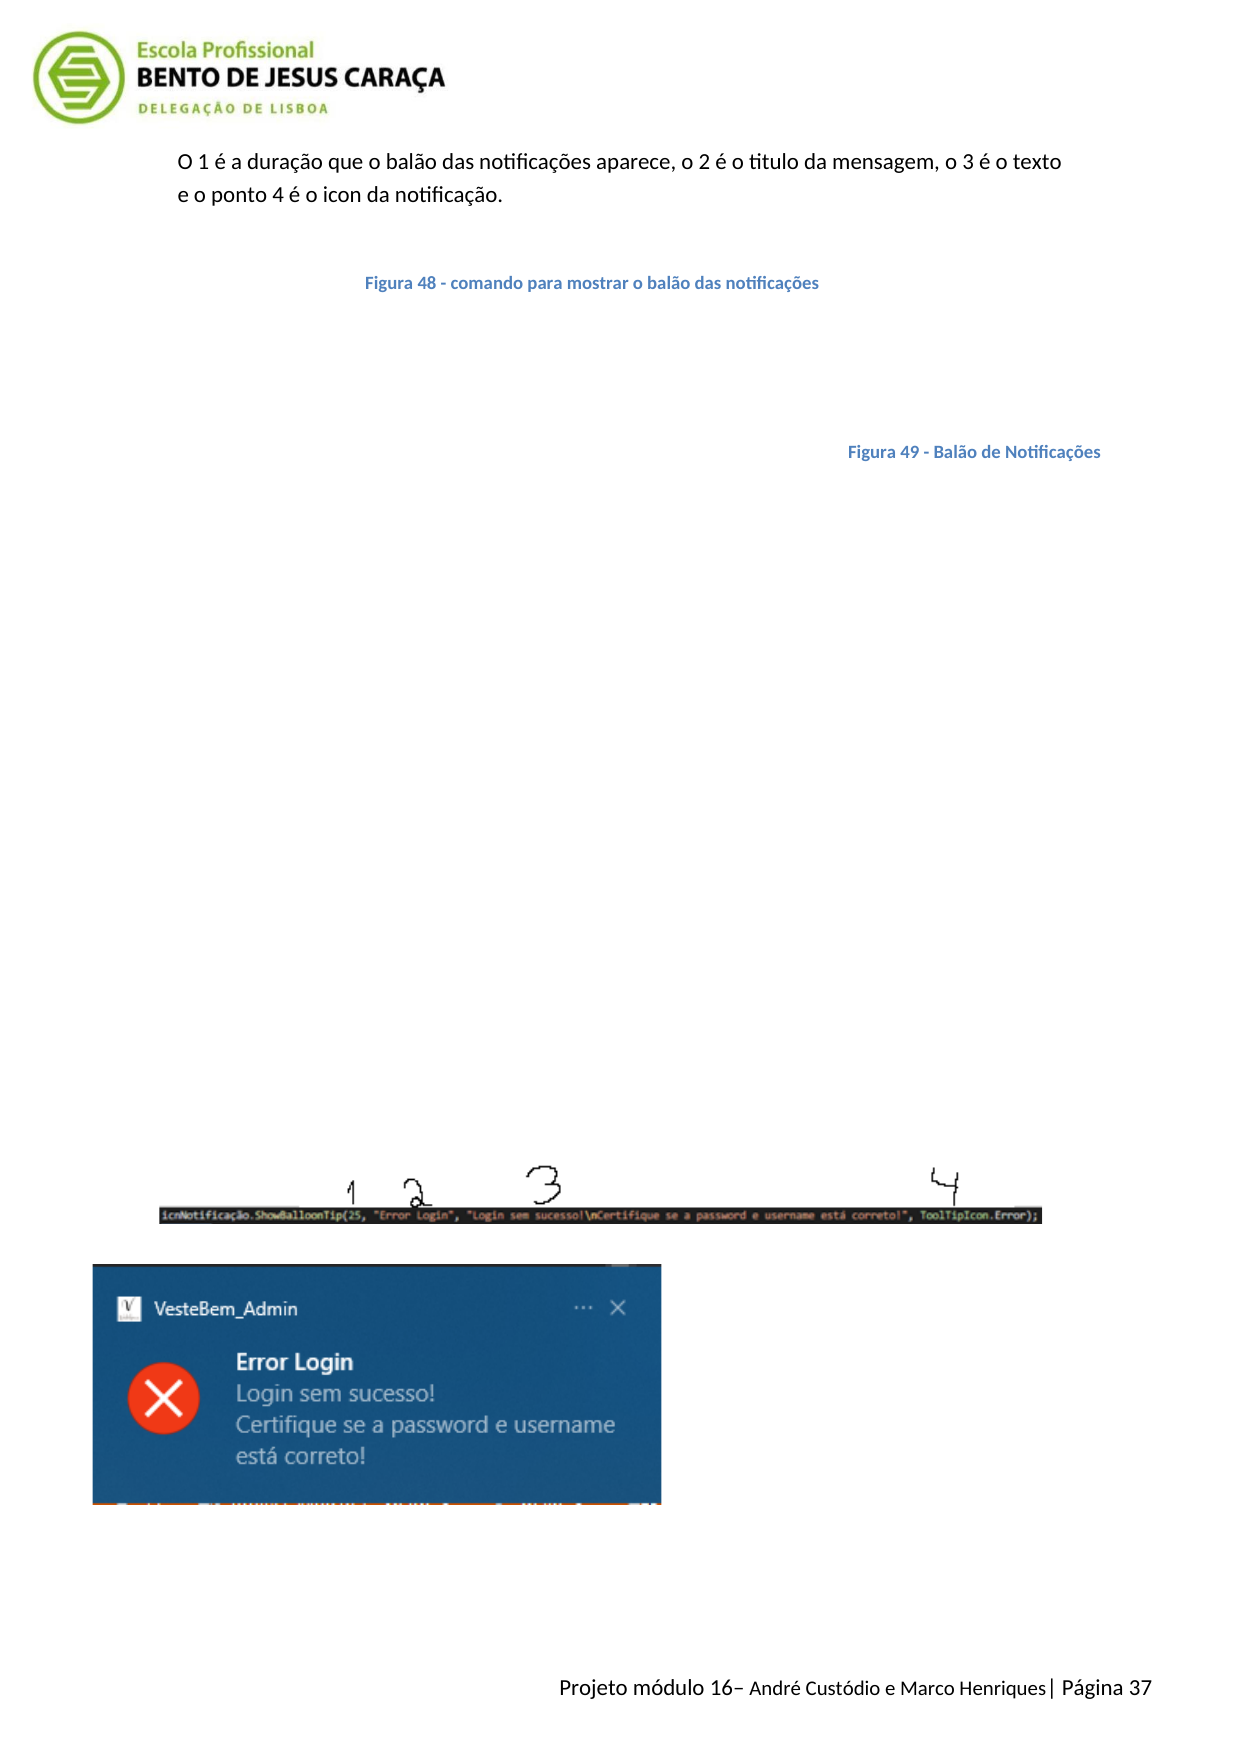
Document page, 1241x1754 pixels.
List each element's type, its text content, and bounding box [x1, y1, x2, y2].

picture [31, 23, 449, 129]
picture [92, 1264, 662, 1505]
picture [157, 1163, 1042, 1224]
text O 1 é a duração que o balão das notificações aparece, o 2 é o titulo da mensagem, o 3 é o texto e o ponto 4 é o icon da notificação. [177, 147, 1063, 208]
